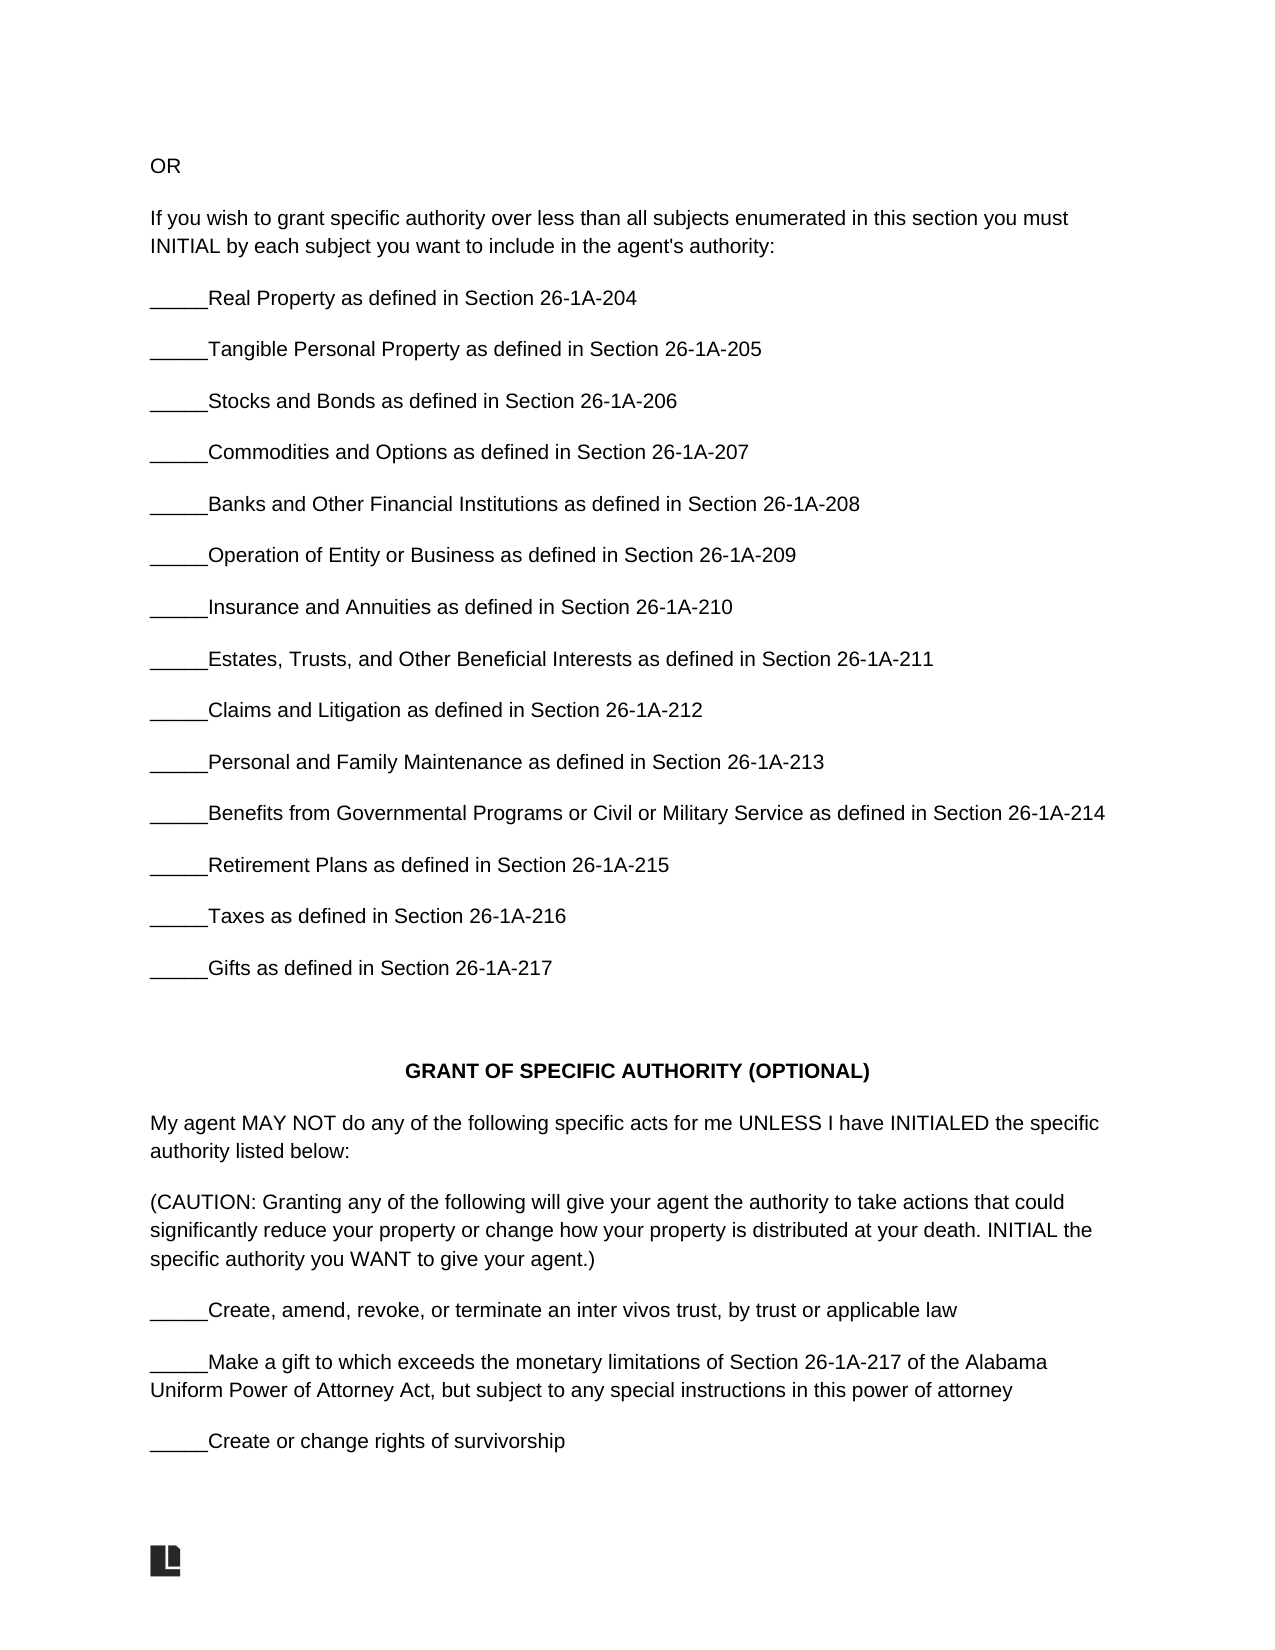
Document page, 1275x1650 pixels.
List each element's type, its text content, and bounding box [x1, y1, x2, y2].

text GRANT OF SPECIFIC AUTHORITY (OPTIONAL) [150, 1055, 1125, 1083]
text _____Retirement Plans as defined in Section 26-1A-215 [150, 848, 1125, 877]
text _____Tangible Personal Property as defined in Section 26-1A-205 [150, 333, 1125, 361]
text _____Estates, Trusts, and Other Beneficial Interests as defined in Section 26-1A-211 [150, 642, 1125, 670]
text _____Commodities and Options as defined in Section 26-1A-207 [150, 436, 1125, 464]
text _____Create, amend, revoke, or terminate an inter vivos trust, by trust or applicable law [150, 1294, 1125, 1322]
text (CAUTION: Granting any of the following will give your agent the authority to take actions that could significantly reduce your property or change how your property is distributed at your death. INITIAL the specific authority you WANT to give your agent.) [150, 1186, 1125, 1270]
text _____Personal and Family Maintenance as defined in Section 26-1A-213 [150, 745, 1125, 773]
text _____Operation of Entity or Business as defined in Section 26-1A-209 [150, 539, 1125, 567]
text _____Claims and Litigation as defined in Section 26-1A-212 [150, 694, 1125, 722]
text If you wish to grant specific authority over less than all subjects enumerated in this section you must INITIAL by each subject you want to include in the agent's authority: [150, 202, 1125, 258]
text _____Benefits from Governmental Programs or Civil or Military Service as defined in Section 26-1A-214 [150, 797, 1125, 825]
text _____Create or change rights of survivorship [150, 1425, 1125, 1453]
picture [150, 1545, 181, 1577]
text My agent MAY NOT do any of the following specific acts for me UNLESS I have INITIALED the specific authority listed below: [150, 1106, 1125, 1162]
text _____Banks and Other Financial Institutions as defined in Section 26-1A-208 [150, 487, 1125, 516]
text _____Stocks and Bonds as defined in Section 26-1A-206 [150, 384, 1125, 412]
text _____Real Property as defined in Section 26-1A-204 [150, 281, 1125, 309]
text _____Make a gift to which exceeds the monetary limitations of Section 26-1A-217 of the Alabama Uniform Power of Attorney Act, but subject to any special instructions in this power of attorney [150, 1345, 1125, 1402]
text OR [150, 150, 1125, 178]
text _____Insurance and Annuities as defined in Section 26-1A-210 [150, 591, 1125, 619]
text _____Gifts as defined in Section 26-1A-217 [150, 952, 1125, 980]
text _____Taxes as defined in Section 26-1A-216 [150, 900, 1125, 928]
